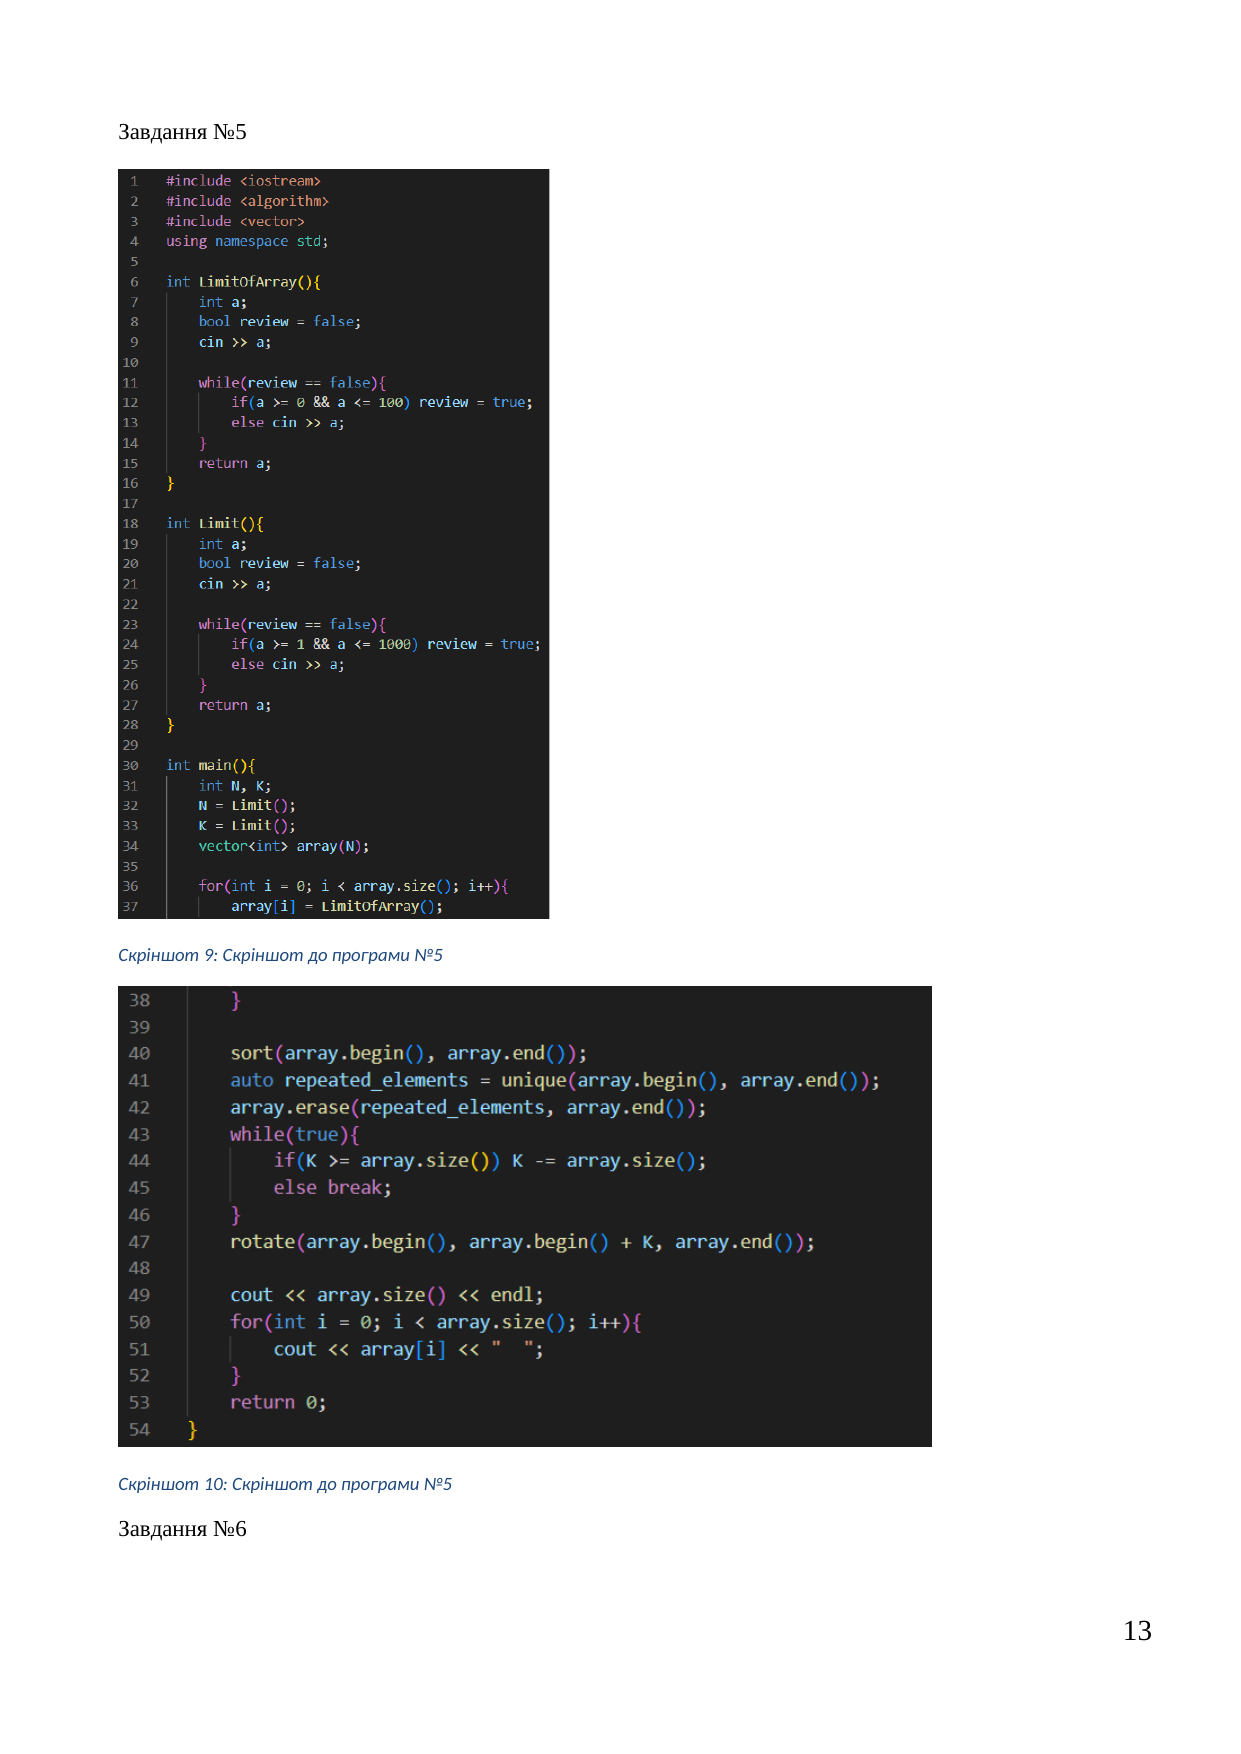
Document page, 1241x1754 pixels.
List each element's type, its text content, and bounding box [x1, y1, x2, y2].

text Завдання №6 [118, 1516, 1152, 1542]
picture [118, 169, 550, 919]
picture [118, 986, 932, 1447]
text Завдання №5 [118, 118, 1152, 144]
